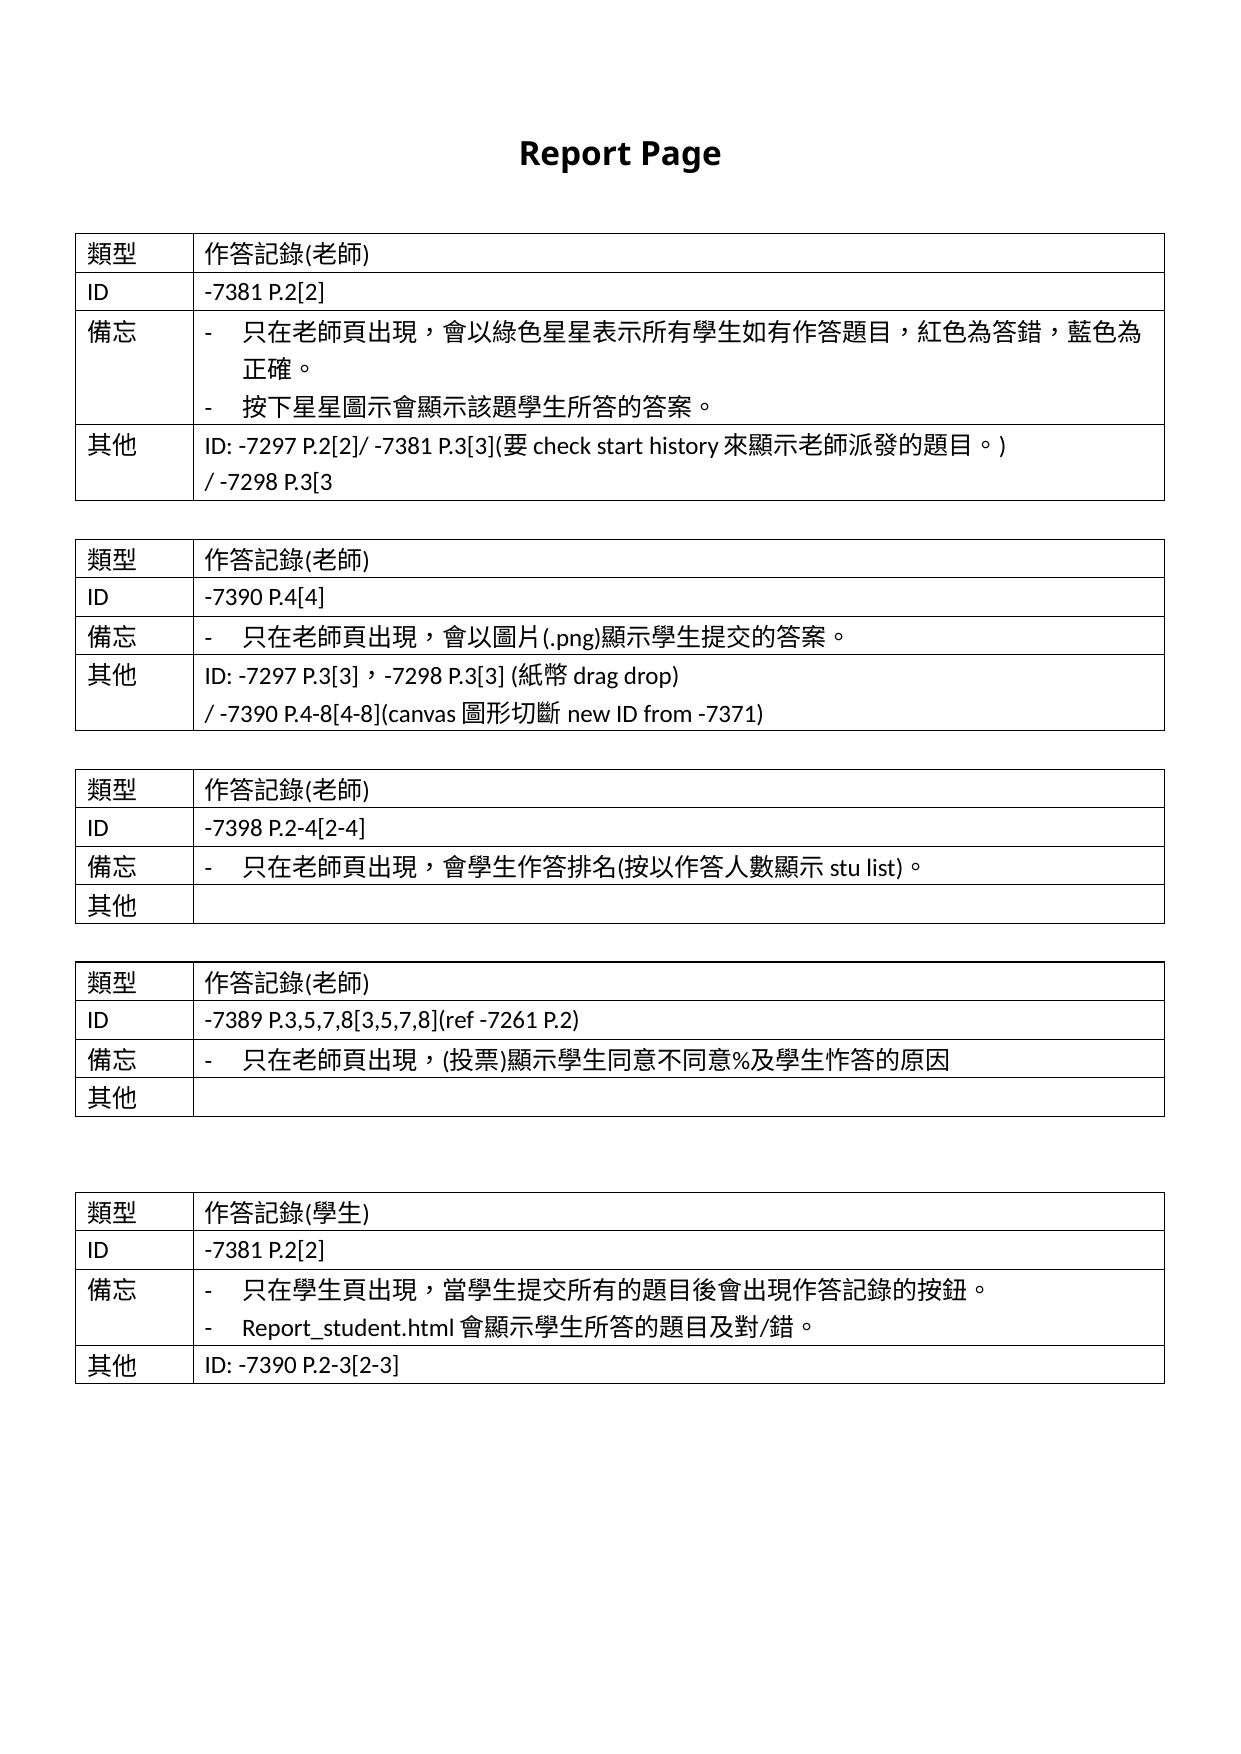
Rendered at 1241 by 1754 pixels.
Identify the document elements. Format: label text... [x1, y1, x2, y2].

table_cell 只在老師頁出現，會學生作答排名(按以作答人數顯示stu list)。 [194, 847, 1164, 884]
table_cell 其他 [76, 655, 193, 730]
table_cell ID [76, 578, 193, 616]
table_cell 只在老師頁出現，會以綠色星星表示所有學生如有作答題目，紅色為答錯，藍色為正確。 按下星星圖示會顯示該題學生所答的答案。 [194, 311, 1164, 424]
table_cell 只在老師頁出現，會以圖片(.png)顯示學生提交的答案。 [194, 617, 1164, 654]
table_header 類型 [76, 770, 193, 807]
table_header 作答記錄(老師) [194, 963, 1164, 1000]
table_cell [194, 885, 1164, 923]
table_cell -7389 P.3,5,7,8[3,5,7,8](ref -7261 P.2) [194, 1001, 1164, 1038]
table_cell 其他 [76, 1078, 193, 1116]
table_cell 備忘 [76, 847, 193, 884]
table_cell -7381 P.2[2] [194, 1231, 1164, 1269]
table_header 作答記錄(老師) [194, 234, 1164, 272]
table_header 類型 [76, 234, 193, 272]
table_cell 其他 [76, 425, 193, 500]
table_cell ID [76, 1231, 193, 1269]
table_cell 其他 [76, 1346, 193, 1383]
title Report Page [75, 114, 1165, 189]
table_cell 備忘 [76, 311, 193, 424]
table_cell ID: -7297 P.2[2]/ -7381 P.3[3](要check start history來顯示老師派發的題目。) / -7298 P.3[3 [194, 425, 1164, 500]
table_cell ID: -7297 P.3[3]，-7298 P.3[3] (紙幣drag drop) / -7390 P.4-8[4-8](canvas圖形切斷 new ID from -7371) [194, 655, 1164, 730]
table_cell ID [76, 1001, 193, 1038]
table_cell 其他 [76, 885, 193, 923]
table_cell -7381 P.2[2] [194, 273, 1164, 310]
table_cell -7390 P.4[4] [194, 578, 1164, 616]
table_header 類型 [76, 963, 193, 1000]
table_cell 備忘 [76, 617, 193, 654]
table_cell ID [76, 808, 193, 846]
table_cell ID: -7390 P.2-3[2-3] [194, 1346, 1164, 1383]
table_cell 只在老師頁出現，(投票)顯示學生同意不同意%及學生怍答的原因 [194, 1040, 1164, 1077]
table_header 作答記錄(學生) [194, 1193, 1164, 1230]
table_header 作答記錄(老師) [194, 770, 1164, 807]
table_cell ID [76, 273, 193, 310]
table_cell 備忘 [76, 1270, 193, 1345]
table_cell 備忘 [76, 1040, 193, 1077]
table_cell -7398 P.2-4[2-4] [194, 808, 1164, 846]
table_cell [194, 1078, 1164, 1116]
table_header 類型 [76, 540, 193, 577]
table_header 類型 [76, 1193, 193, 1230]
table_header 作答記錄(老師) [194, 540, 1164, 577]
table_cell 只在學生頁出現，當學生提交所有的題目後會出現作答記錄的按鈕。 Report_student.html會顯示學生所答的題目及對/錯。 [194, 1270, 1164, 1345]
